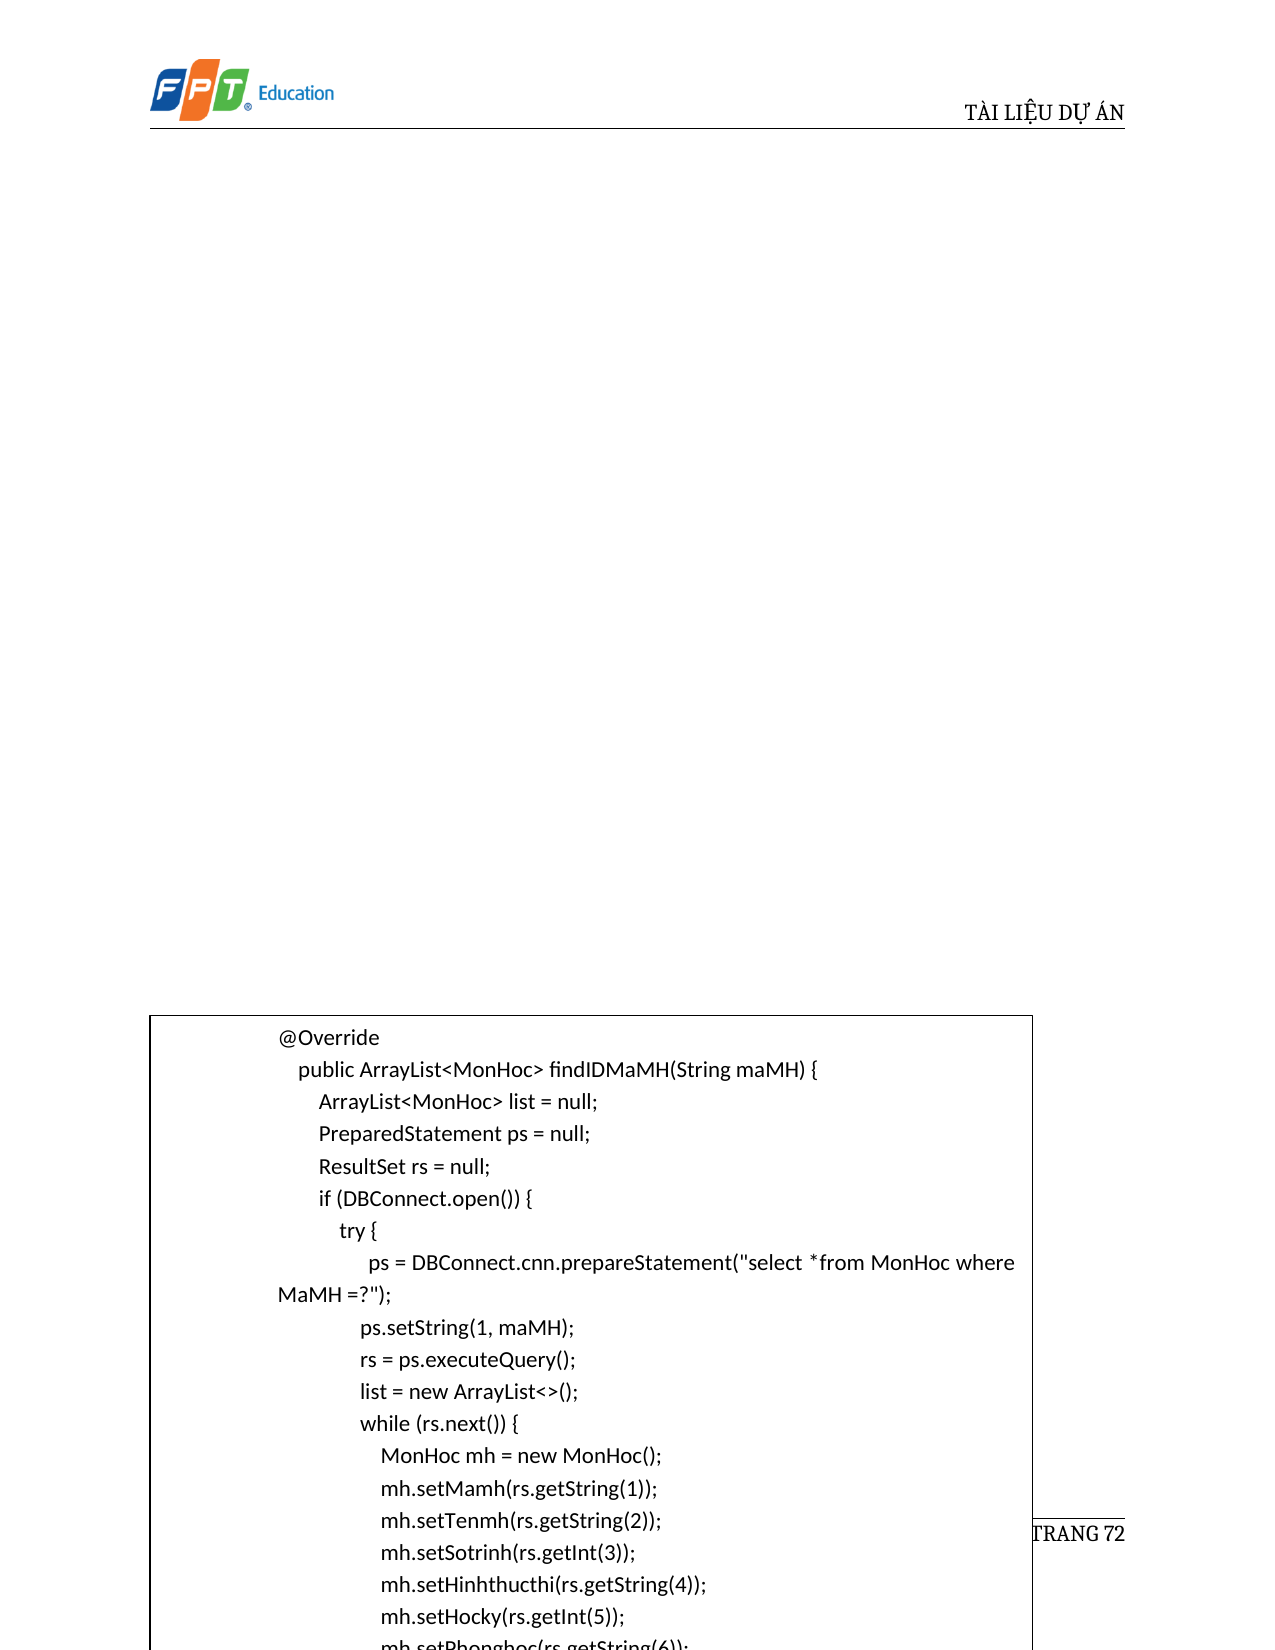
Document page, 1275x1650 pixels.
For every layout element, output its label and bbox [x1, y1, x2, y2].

picture [150, 59, 336, 121]
